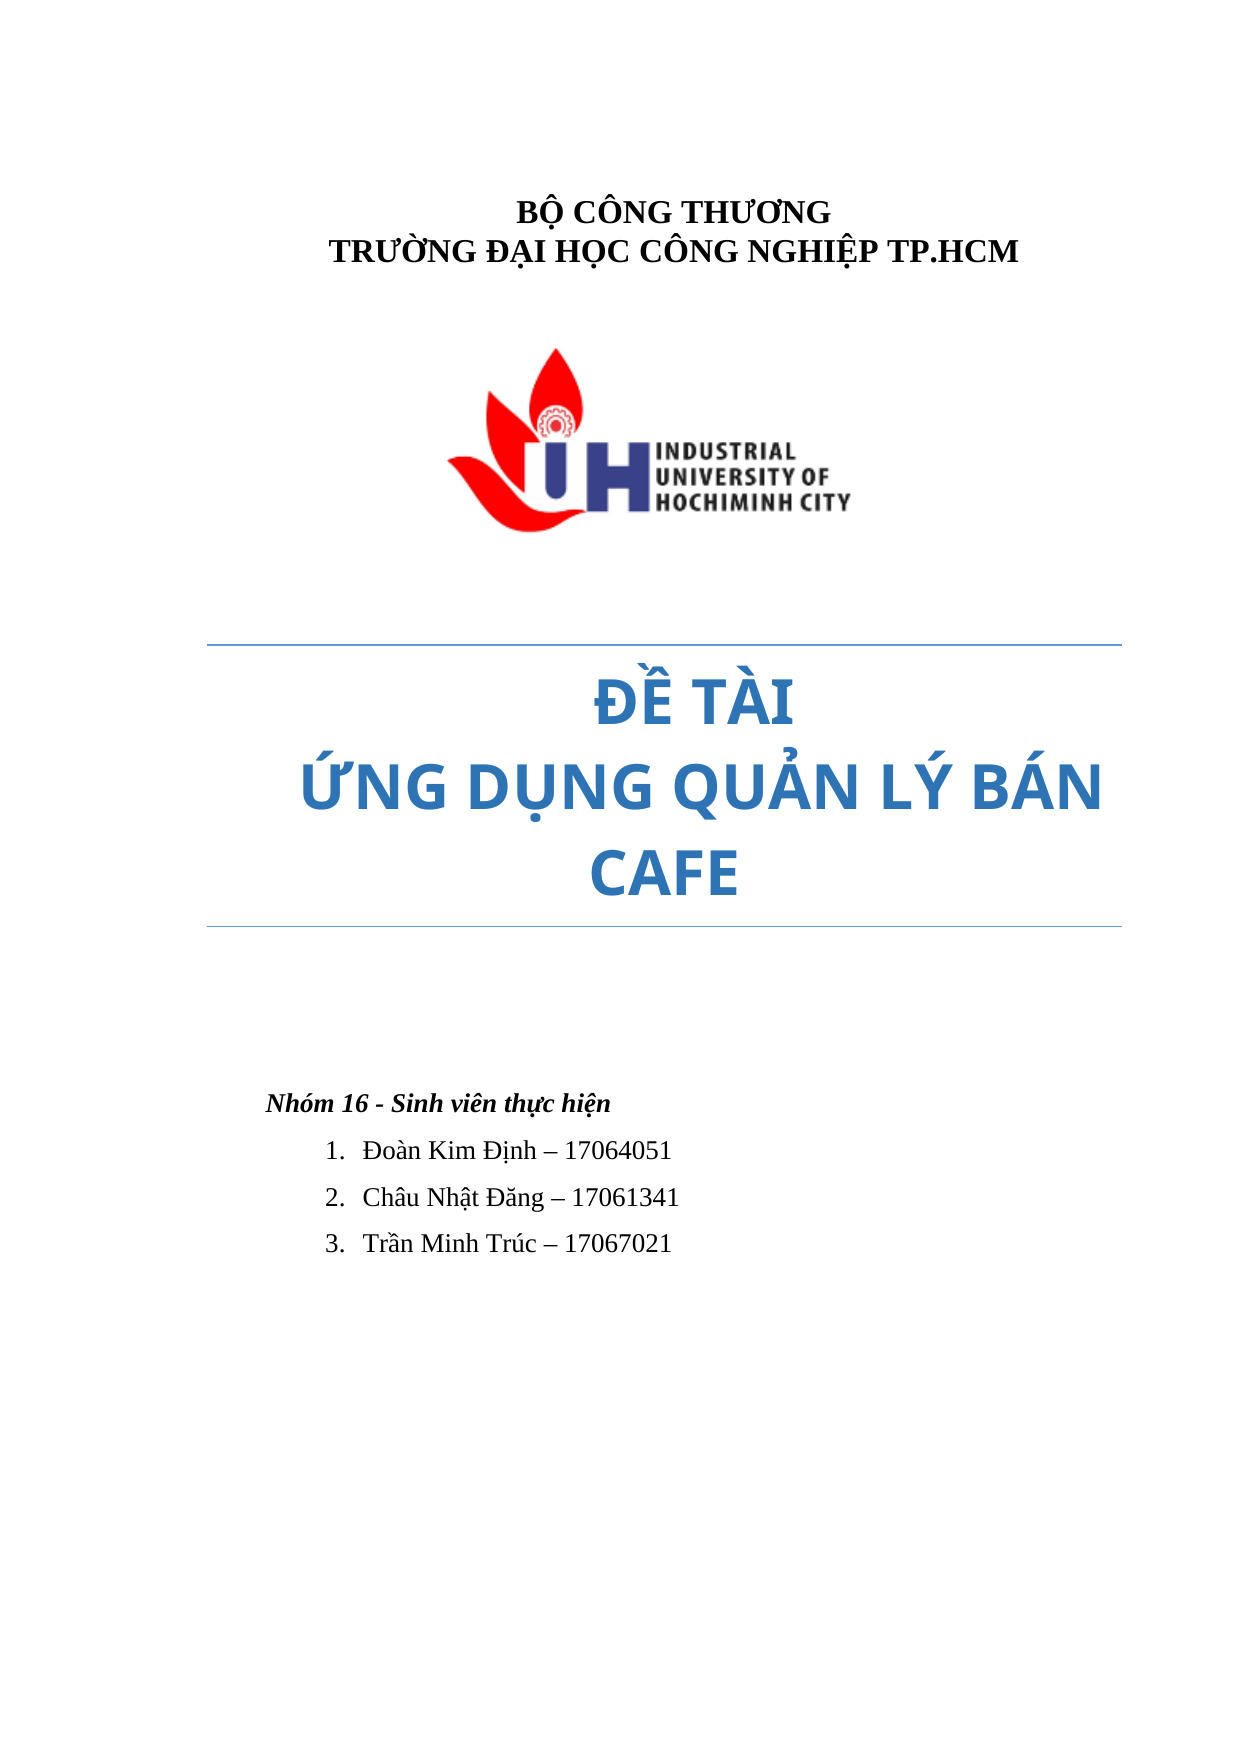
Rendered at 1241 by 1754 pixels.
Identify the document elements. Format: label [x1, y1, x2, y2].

picture [447, 348, 852, 534]
